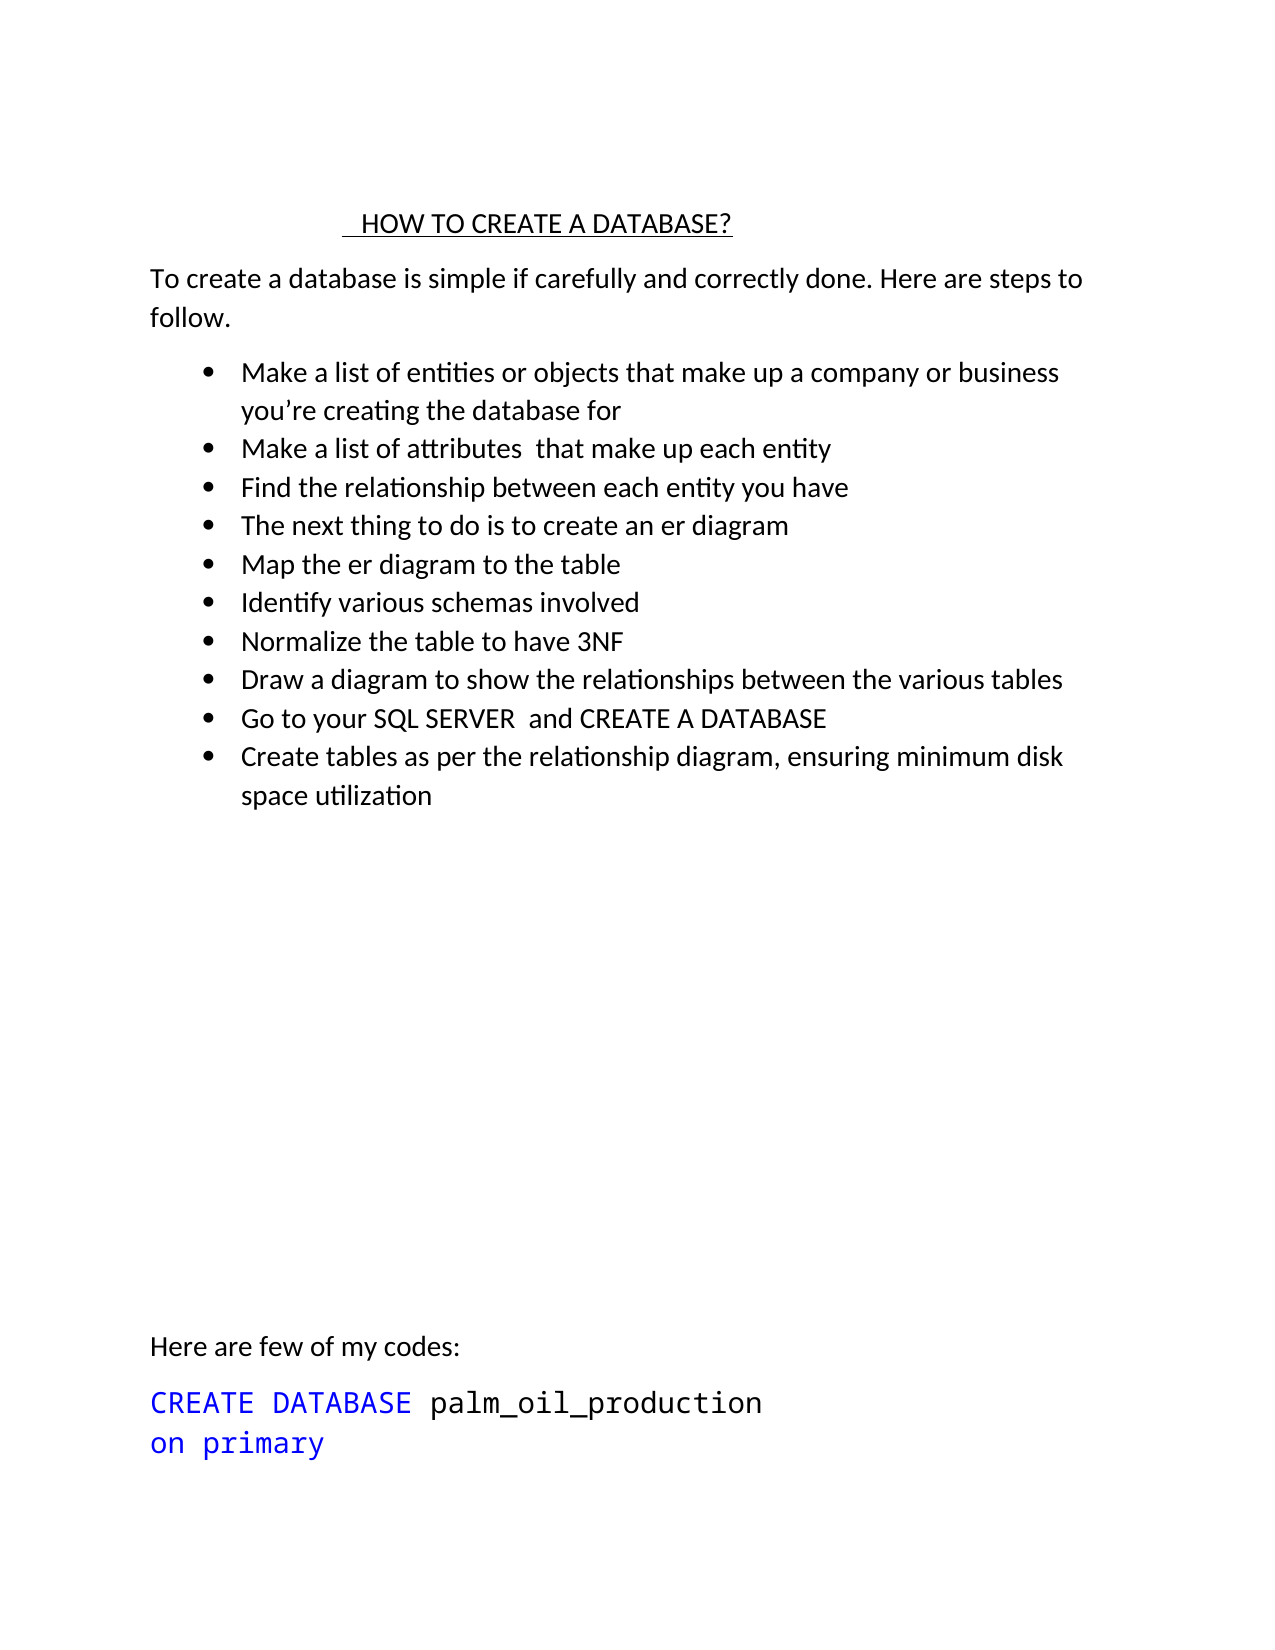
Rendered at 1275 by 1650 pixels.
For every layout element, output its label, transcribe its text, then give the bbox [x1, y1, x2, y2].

list Draw a diagram to show the relationships between the various tables [203, 661, 1125, 697]
list Map the er diagram to the table [203, 546, 1125, 582]
text To create a database is simple if carefully and correctly done. Here are steps to follow. [150, 260, 1125, 334]
list Make a list of attributes that make up each entity [203, 431, 1125, 466]
text on primary [150, 1422, 1125, 1462]
list The next thing to do is to create an er diagram [203, 507, 1125, 543]
list Find the relationship between each entity you have [203, 469, 1125, 505]
list Identify various schemas involved [203, 584, 1125, 620]
list Go to your SQL SERVER and CREATE A DATABASE [203, 700, 1125, 735]
text CREATE DATABASE palm_oil_production [150, 1383, 1125, 1422]
text HOW TO CREATE A DATABASE? [150, 205, 1125, 241]
text Here are few of my codes: [150, 1328, 1125, 1363]
list Make a list of entities or objects that make up a company or business you’re creating the database for [203, 354, 1125, 428]
list Create tables as per the relationship diagram, ensuring minimum disk space utilization [203, 738, 1125, 812]
list Normalize the table to have 3NF [203, 623, 1125, 658]
